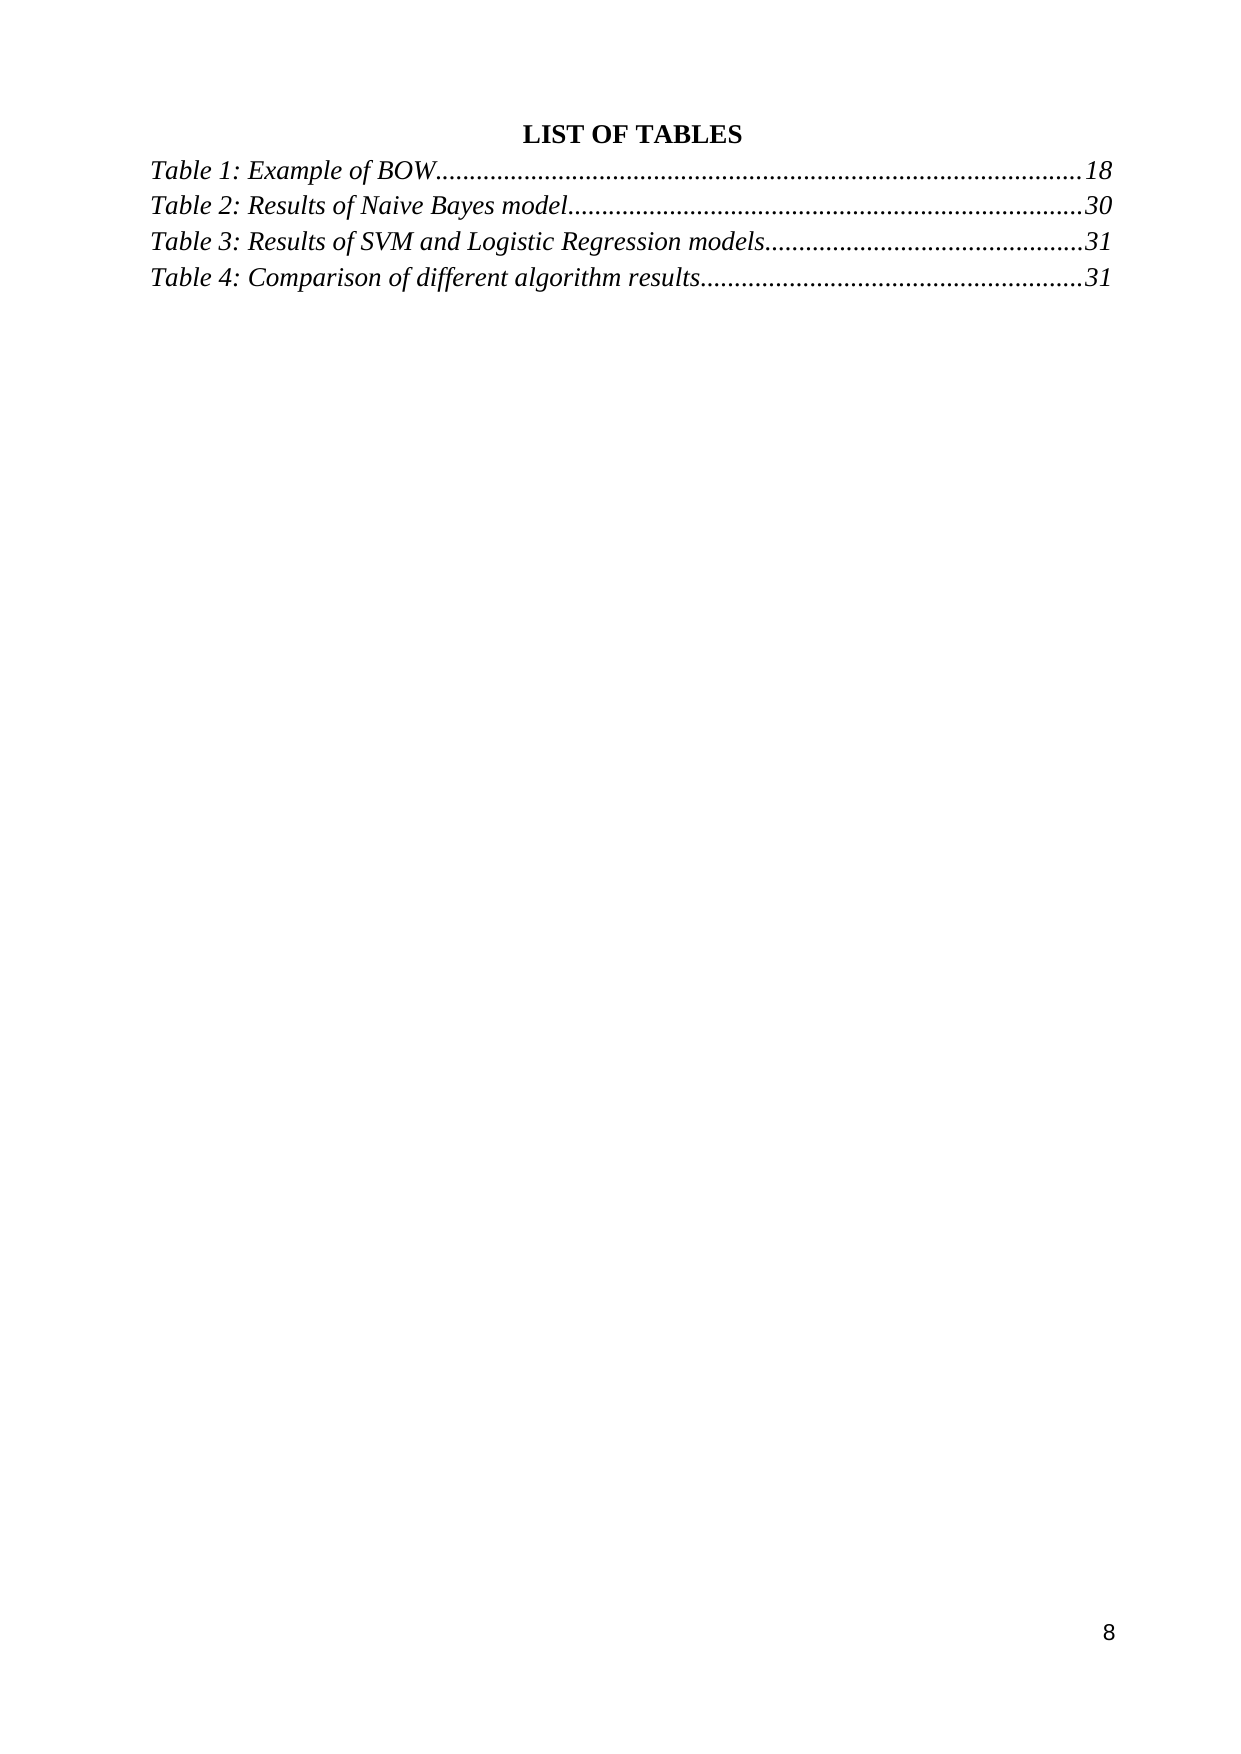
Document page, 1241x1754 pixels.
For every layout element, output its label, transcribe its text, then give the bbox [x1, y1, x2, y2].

subtitle LIST OF TABLES [150, 118, 1115, 149]
text Table 1: Example of BOW 18 [150, 154, 1115, 185]
text Table 3: Results of SVM and Logistic Regression models 31 [150, 225, 1115, 256]
text Table 2: Results of Naive Bayes model 30 [150, 189, 1115, 221]
text Table 4: Comparison of different algorithm results 31 [150, 261, 1115, 292]
